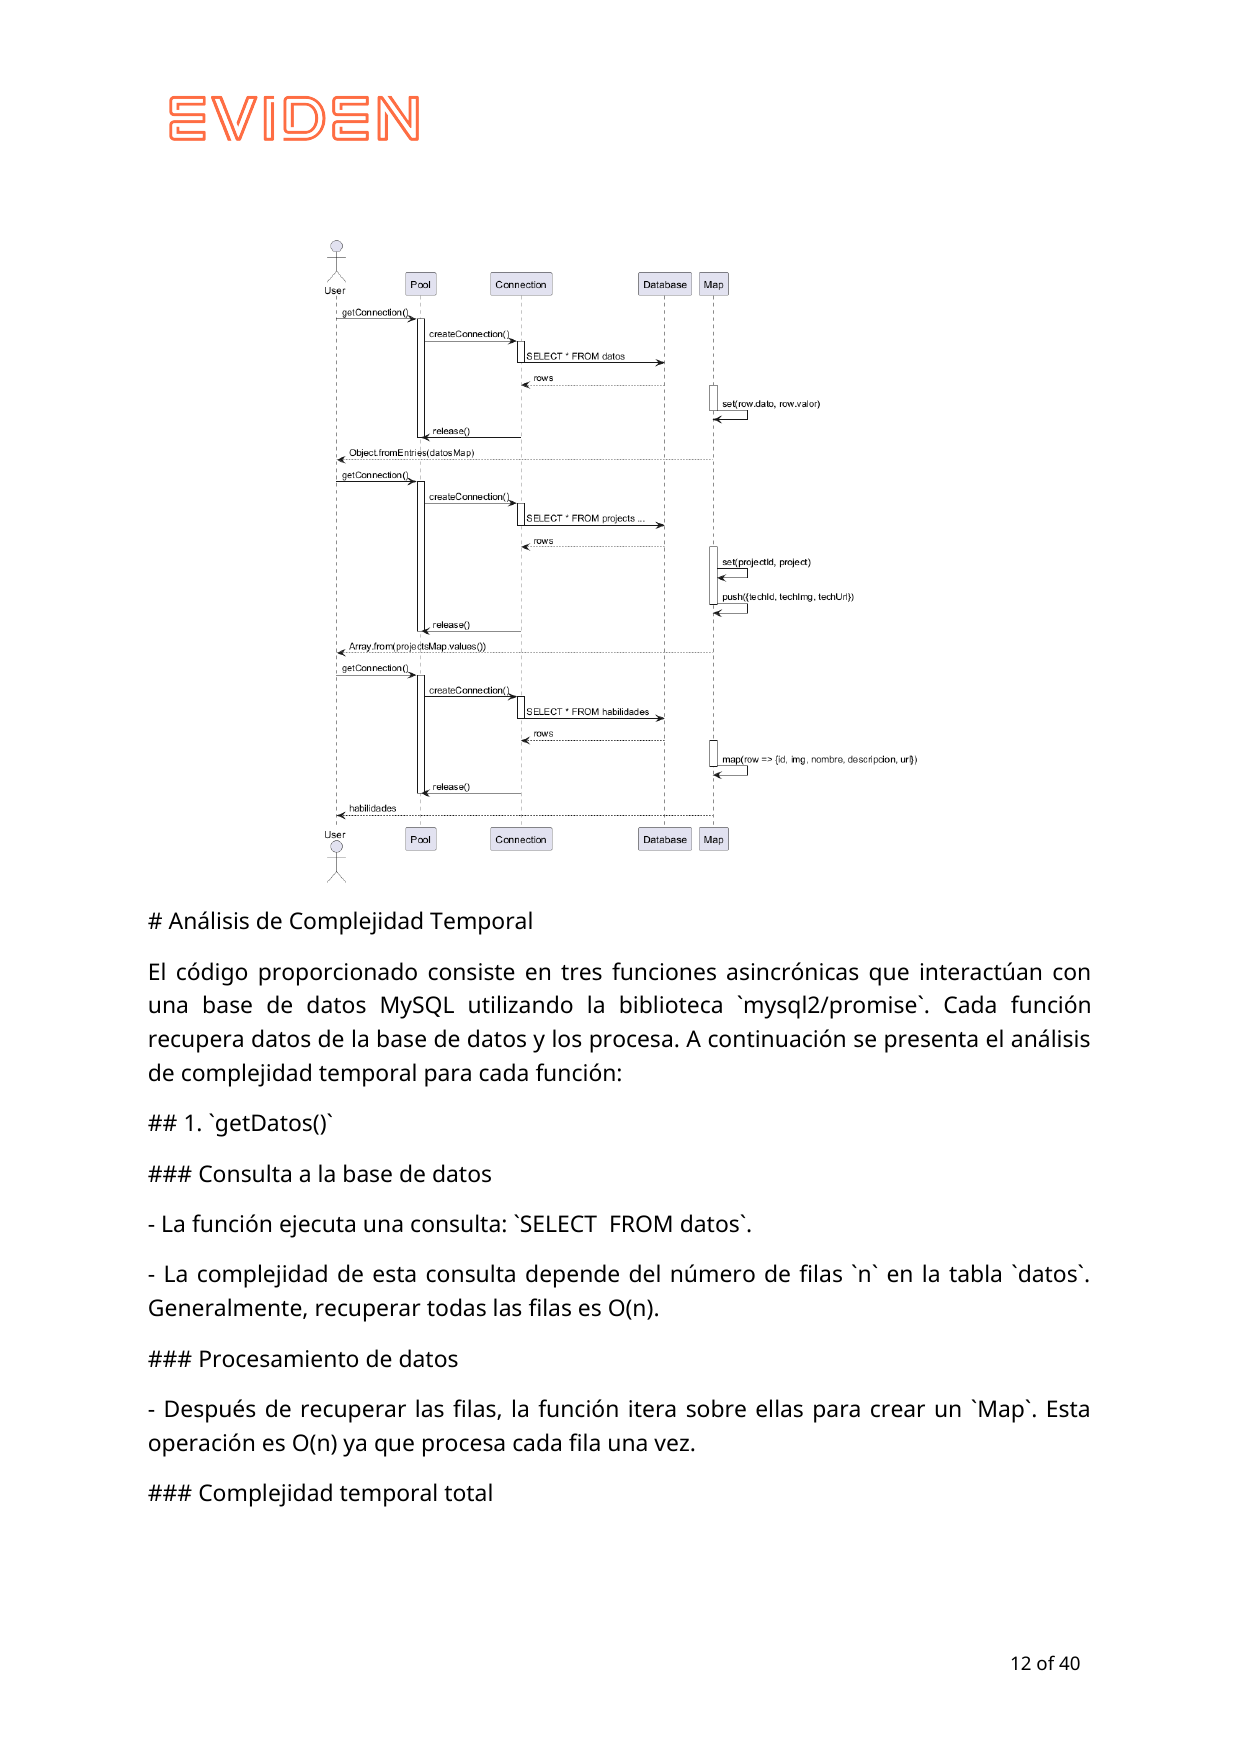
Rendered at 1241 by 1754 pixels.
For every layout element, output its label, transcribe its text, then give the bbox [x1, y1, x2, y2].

text - La función ejecuta una consulta: `SELECT FROM datos`. [148, 1208, 1093, 1239]
text - La complejidad de esta consulta depende del número de filas `n` en la tabla `datos`. Generalmente, recuperar todas las filas es O(n). [148, 1258, 1093, 1323]
picture [147, 73, 441, 163]
text ### Consulta a la base de datos [148, 1158, 1093, 1189]
picture [320, 236, 920, 886]
text ### Complejidad temporal total [148, 1477, 1093, 1508]
text El código proporcionado consiste en tres funciones asincrónicas que interactúan con una base de datos MySQL utilizando la biblioteca `mysql2/promise`. Cada función recupera datos de la base de datos y los procesa. A continuación se presenta el análisis de complejidad temporal para cada función: [148, 956, 1093, 1088]
text - Después de recuperar las filas, la función itera sobre ellas para crear un `Map`. Esta operación es O(n) ya que procesa cada fila una vez. [148, 1393, 1093, 1458]
text # Análisis de Complejidad Temporal [148, 905, 1093, 936]
text ### Procesamiento de datos [148, 1343, 1093, 1374]
text ## 1. `getDatos()` [148, 1107, 1093, 1138]
